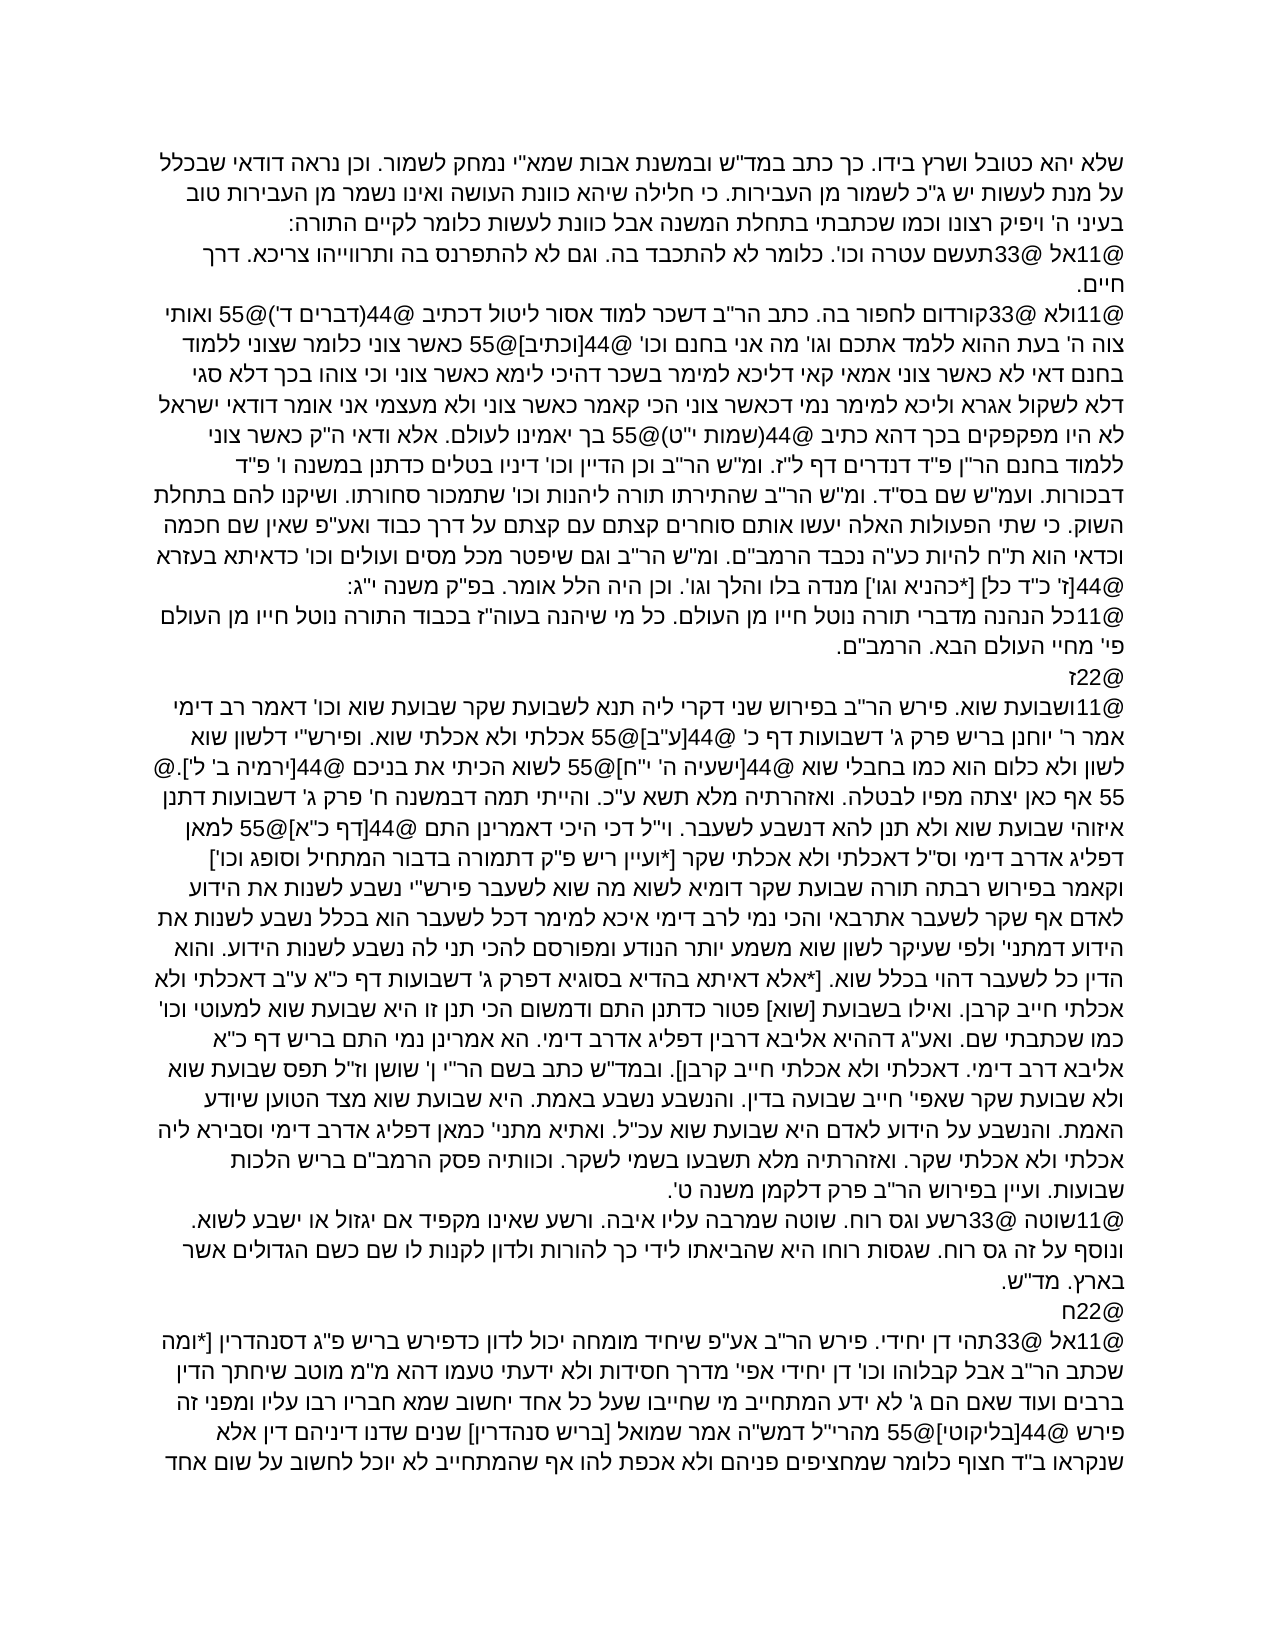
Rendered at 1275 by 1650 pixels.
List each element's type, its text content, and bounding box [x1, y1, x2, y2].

text @11ושבועת שוא. פירש הר"ב בפירוש שני דקרי ליה תנא לשבועת שקר שבועת שוא וכו' דאמר רב דימי אמר ר' יוחנן בריש פרק ג' דשבועות דף כ' @44[ע"ב]@55 אכלתי ולא אכלתי שוא. ופירש"י דלשון שוא לשון ולא כלום הוא כמו בחבלי שוא @44[ישעיה ה' י"ח]@55 לשוא הכיתי את בניכם @44[ירמיה ב' ל'].@55 אף כאן יצתה מפיו לבטלה. ואזהרתיה מלא תשא ע"כ. והייתי תמה דבמשנה ח' פרק ג' דשבועות דתנן איזוהי שבועת שוא ולא תנן להא דנשבע לשעבר. וי"ל דכי היכי דאמרינן התם @44[דף כ"א]@55 למאן דפליג אדרב דימי וס"ל דאכלתי ולא אכלתי שקר [*ועיין ריש פ"ק דתמורה בדבור המתחיל וסופג וכו'] וקאמר בפירוש רבתה תורה שבועת שקר דומיא לשוא מה שוא לשעבר פירש"י נשבע לשנות את הידוע לאדם אף שקר לשעבר אתרבאי והכי נמי לרב דימי איכא למימר דכל לשעבר הוא בכלל נשבע לשנות את הידוע דמתני' ולפי שעיקר לשון שוא משמע יותר הנודע ומפורסם להכי תני לה נשבע לשנות הידוע. והוא הדין כל לשעבר דהוי בכלל שוא. [*אלא דאיתא בהדיא בסוגיא דפרק ג' דשבועות דף כ"א ע"ב דאכלתי ולא אכלתי חייב קרבן. ואילו בשבועת [שוא] פטור כדתנן התם ודמשום הכי תנן זו היא שבועת שוא למעוטי וכו' כמו שכתבתי שם. ואע"ג דההיא אליבא דרבין דפליג אדרב דימי. הא אמרינן נמי התם בריש דף כ"א אליבא דרב דימי. דאכלתי ולא אכלתי חייב קרבן]. ובמד"ש כתב בשם הר"י ן' שושן וז"ל תפס שבועת שוא ולא שבועת שקר שאפי' חייב שבועה בדין. והנשבע נשבע באמת. היא שבועת שוא מצד הטוען שיודע האמת. והנשבע על הידוע לאדם היא שבועת שוא עכ"ל. ואתיא מתני' כמאן דפליג אדרב דימי וסבירא ליה אכלתי ולא אכלתי שקר. ואזהרתיה מלא תשבעו בשמי לשקר. וכוותיה פסק הרמב"ם בריש הלכות שבועות. ועיין בפירוש הר"ב פרק דלקמן משנה ט'. [150, 694, 1125, 1203]
text @11כל הנהנה מדברי תורה נוטל חייו מן העולם. כל מי שיהנה בעוה"ז בכבוד התורה נוטל חייו מן העולם פי' מחיי העולם הבא. הרמב"ם. [150, 603, 1125, 660]
text @22ח [150, 1298, 1125, 1324]
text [150, 150, 1125, 237]
text @11ולא @33קורדום לחפור בה. כתב הר"ב דשכר למוד אסור ליטול דכתיב @44(דברים ד')@55 ואותי צוה ה' בעת ההוא ללמד אתכם וגו' מה אני בחנם וכו' @44[וכתיב]@55 כאשר צוני כלומר שצוני ללמוד בחנם דאי לא כאשר צוני אמאי קאי דליכא למימר בשכר דהיכי לימא כאשר צוני וכי צוהו בכך דלא סגי דלא לשקול אגרא וליכא למימר נמי דכאשר צוני הכי קאמר כאשר צוני ולא מעצמי אני אומר דודאי ישראל לא היו מפקפקים בכך דהא כתיב @44(שמות י"ט)@55 בך יאמינו לעולם. אלא ודאי ה"ק כאשר צוני ללמוד בחנם הר"ן פ"ד דנדרים דף ל"ז. ומ"ש הר"ב וכן הדיין וכו' דיניו בטלים כדתנן במשנה ו' פ"ד דבכורות. ועמ"ש שם בס"ד. ומ"ש הר"ב שהתירתו תורה ליהנות וכו' שתמכור סחורתו. ושיקנו להם בתחלת השוק. כי שתי הפעולות האלה יעשו אותם סוחרים קצתם עם קצתם על דרך כבוד ואע"פ שאין שם חכמה וכדאי הוא ת"ח להיות כע"ה נכבד הרמב"ם. ומ"ש הר"ב וגם שיפטר מכל מסים ועולים וכו' כדאיתא בעזרא @44[ז' כ"ד כל] [*כהניא וגו'] מנדה בלו והלך וגו'. וכן היה הלל אומר. בפ"ק משנה י"ג: [150, 301, 1125, 599]
text @22ז [150, 663, 1125, 690]
text @11שוטה @33רשע וגס רוח. שוטה שמרבה עליו איבה. ורשע שאינו מקפיד אם יגזול או ישבע לשוא. ונוסף על זה גס רוח. שגסות רוחו היא שהביאתו לידי כך להורות ולדון לקנות לו שם כשם הגדולים אשר בארץ. מד"ש. [150, 1207, 1125, 1294]
text @11אל @33תעשם עטרה וכו'. כלומר לא להתכבד בה. וגם לא להתפרנס בה ותרווייהו צריכא. דרך חיים. [150, 241, 1125, 297]
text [150, 1328, 1125, 1475]
